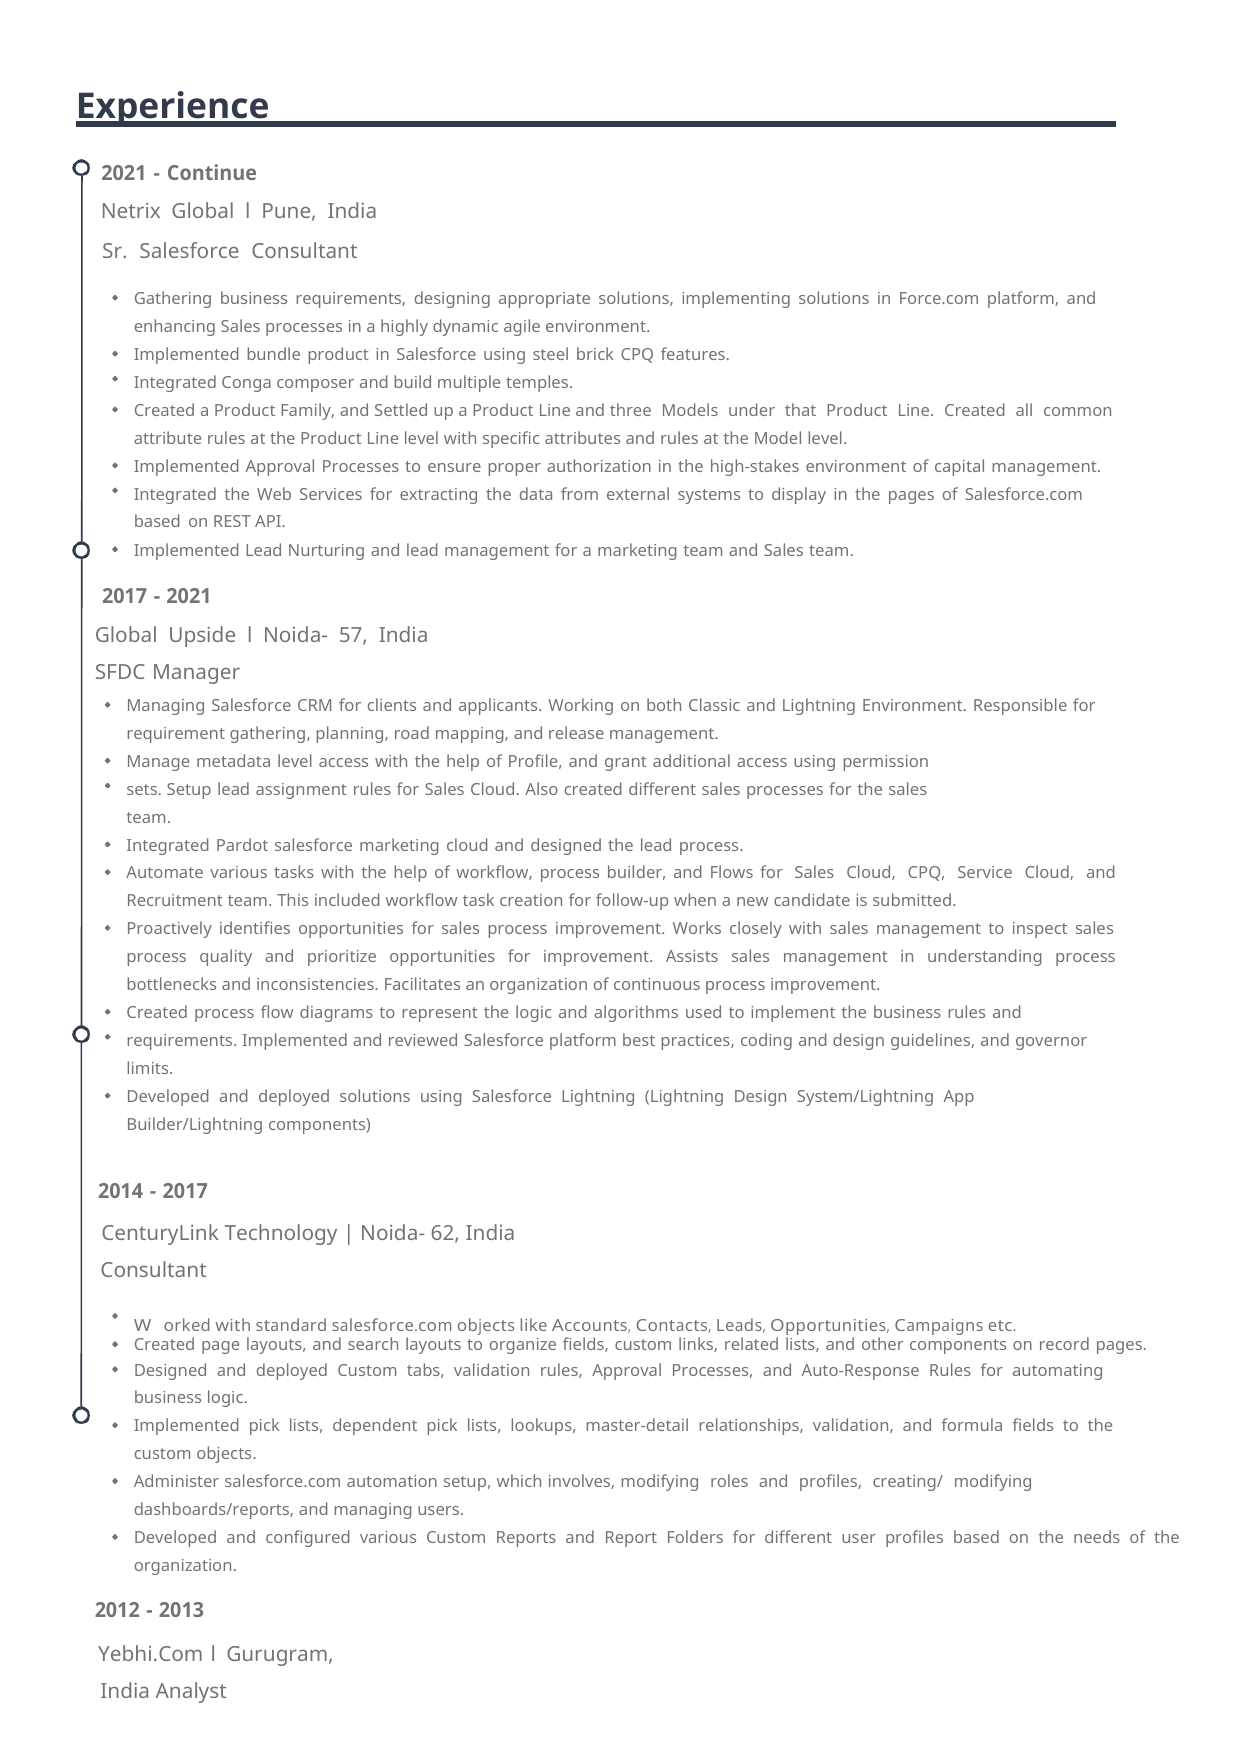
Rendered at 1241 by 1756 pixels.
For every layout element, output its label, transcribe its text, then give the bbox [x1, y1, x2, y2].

subtitle 2012 - 2013 [94, 1596, 1203, 1624]
subtitle CenturyLink Technology | Noida- 62, India Consultant [100, 1218, 588, 1284]
text Developed and conﬁgured various Custom Reports and Report Folders for diﬀerent user proﬁles based on the needs of the organization. [133, 1526, 1203, 1576]
text Managing Salesforce CRM for clients and applicants. Working on both Classic and Lightning Environment. Responsible for requirement gathering, planning, road mapping, and release management. [126, 694, 1119, 744]
subtitle Netrix Global l Pune, India Sr. Salesforce Consultant [101, 197, 386, 265]
text Developed and deployed solutions using Salesforce Lightning (Lightning Design System/Lightning App Builder/Lightning components) [126, 1084, 1119, 1135]
text Implemented Approval Processes to ensure proper authorization in the high-stakes environment of capital management. Integrated the Web Services for extracting the data from external systems to display in the pages of Salesforce.com based on REST API. [133, 454, 1116, 533]
subtitle Experience [76, 81, 1203, 129]
text Created page layouts, and search layouts to organize ﬁelds, custom links, related lists, and other components on record pages. [133, 1337, 1203, 1353]
subtitle 2014 - 2017 [98, 1176, 1203, 1204]
picture [72, 1406, 90, 1424]
text Automate various tasks with the help of workflow, process builder, and Flows for Sales Cloud, CPQ, Service Cloud, and Recruitment team. This included workflow task creation for follow-up when a new candidate is submitted. [126, 861, 1116, 912]
subtitle 2021 - Continue [101, 158, 1203, 186]
text Implemented pick lists, dependent pick lists, lookups, master-detail relationships, validation, and formula ﬁelds to the custom objects. [133, 1414, 1157, 1465]
text Implemented bundle product in Salesforce using steel brick CPQ features. Integrated Conga composer and build multiple temples. [133, 342, 769, 393]
text Manage metadata level access with the help of Profile, and grant additional access using permission sets. Setup lead assignment rules for Sales Cloud. Also created different sales processes for the sales team. [126, 749, 962, 828]
text Integrated Pardot salesforce marketing cloud and designed the lead process. [126, 833, 1203, 856]
text Proactively identifies opportunities for sales process improvement. Works closely with sales management to inspect sales process quality and prioritize opportunities for improvement. Assists sales management in understanding process bottlenecks and inconsistencies. Facilitates an organization of continuous process improvement. [126, 917, 1116, 995]
picture [72, 159, 90, 176]
subtitle Global Upside l Noida- 57, India SFDC Manager [94, 621, 460, 685]
subtitle Yebhi.Com l Gurugram, India Analyst [98, 1639, 386, 1705]
text Implemented Lead Nurturing and lead management for a marketing team and Sales team. [133, 538, 1203, 561]
subtitle 2017 - 2021 [102, 581, 1203, 609]
text Administer salesforce.com automation setup, which involves, modifying roles and proﬁles, creating/ modifying dashboards/reports, and managing users. [133, 1470, 1119, 1521]
text Gathering business requirements, designing appropriate solutions, implementing solutions in Force.com platform, and enhancing Sales processes in a highly dynamic agile environment. [133, 287, 1119, 337]
text WXorked with standard salesforce.com objects like Accounts, Contacts, Leads, Opportunities, Campaigns etc. [133, 1306, 1203, 1337]
text Designed and deployed Custom tabs, validation rules, Approval Processes, and Auto-Response Rules for automating business logic. [133, 1358, 1157, 1409]
picture [72, 1025, 90, 1043]
picture [72, 541, 90, 559]
text Created a Product Family, and Settled up a Product Line and three Models under that Product Line. Created all common attribute rules at the Product Line level with speciﬁc attributes and rules at the Model level. [133, 398, 1119, 449]
text Created process ﬂow diagrams to represent the logic and algorithms used to implement the business rules and requirements. Implemented and reviewed Salesforce platform best practices, coding and design guidelines, and governor limits. [126, 1001, 1119, 1079]
